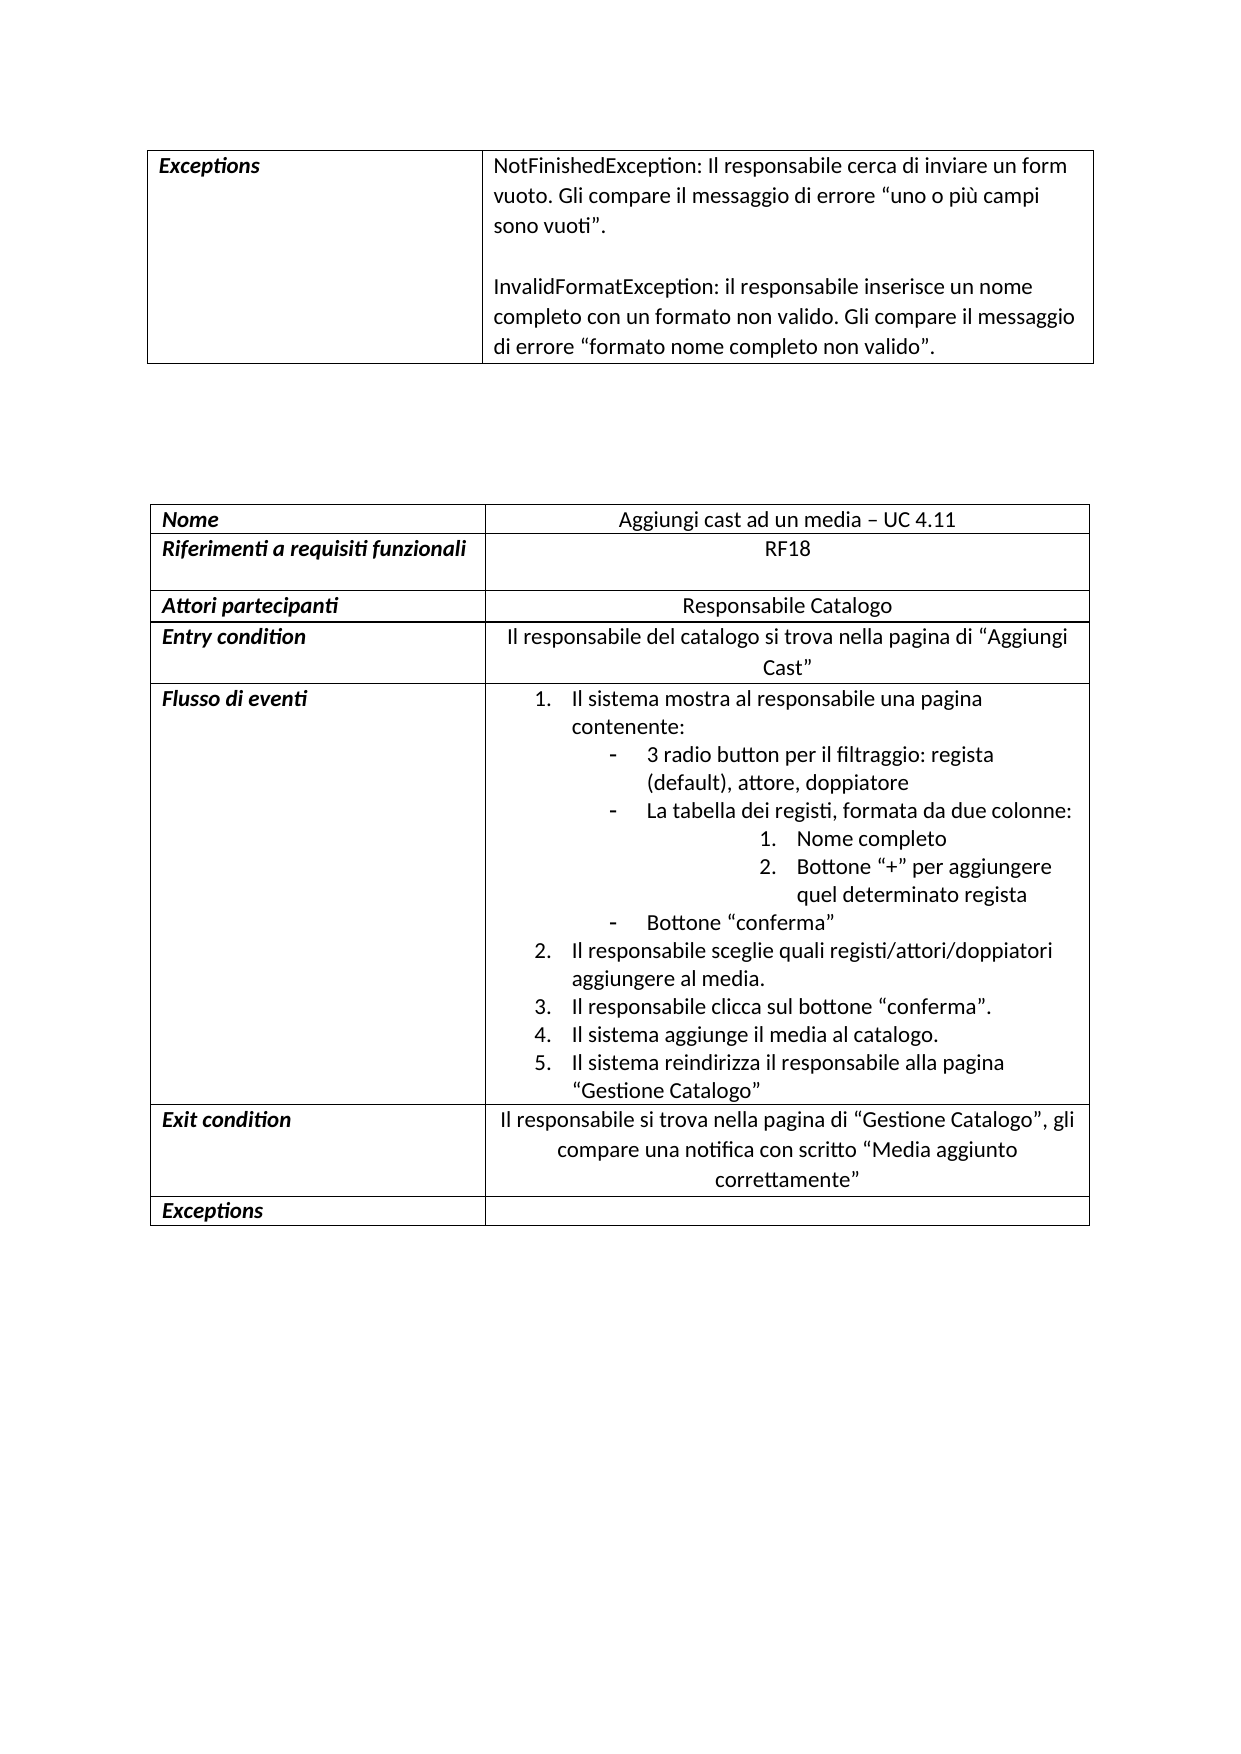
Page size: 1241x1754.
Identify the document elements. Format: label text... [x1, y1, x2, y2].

table_cell Exceptions [148, 151, 482, 362]
table_cell [486, 1197, 1089, 1225]
table_header Aggiungi cast ad un media – UC 4.11 [486, 505, 1089, 533]
table_cell Il sistema mostra al responsabile una pagina contenente: 3 radio button per il filtraggio: regista (default), attore, doppiatore La tabella dei registi, formata da due colonne: Nome completo Bottone “+” per aggiungere quel determinato regista Bottone “conferma” Il responsabile sceglie quali registi/attori/doppiatori aggiungere al media. Il responsabile clicca sul bottone “conferma”. Il sistema aggiunge il media al catalogo. Il sistema reindirizza il responsabile alla pagina “Gestione Catalogo” [486, 684, 1089, 1104]
table_cell Attori partecipanti [151, 591, 485, 621]
table_cell Exceptions [151, 1197, 485, 1225]
table_cell Exit condition [151, 1105, 485, 1196]
table_header Nome [151, 505, 485, 533]
table_cell Flusso di eventi [151, 684, 485, 1104]
table_cell Riferimenti a requisiti funzionali [151, 534, 485, 590]
table_cell Il responsabile si trova nella pagina di “Gestione Catalogo”, gli compare una notifica con scritto “Media aggiunto correttamente” [486, 1105, 1089, 1196]
table_cell Entry condition [151, 623, 485, 683]
table_cell Il responsabile del catalogo si trova nella pagina di “Aggiungi Cast” [486, 623, 1089, 683]
table_cell RF18 [486, 534, 1089, 590]
table_cell Responsabile Catalogo [486, 591, 1089, 621]
